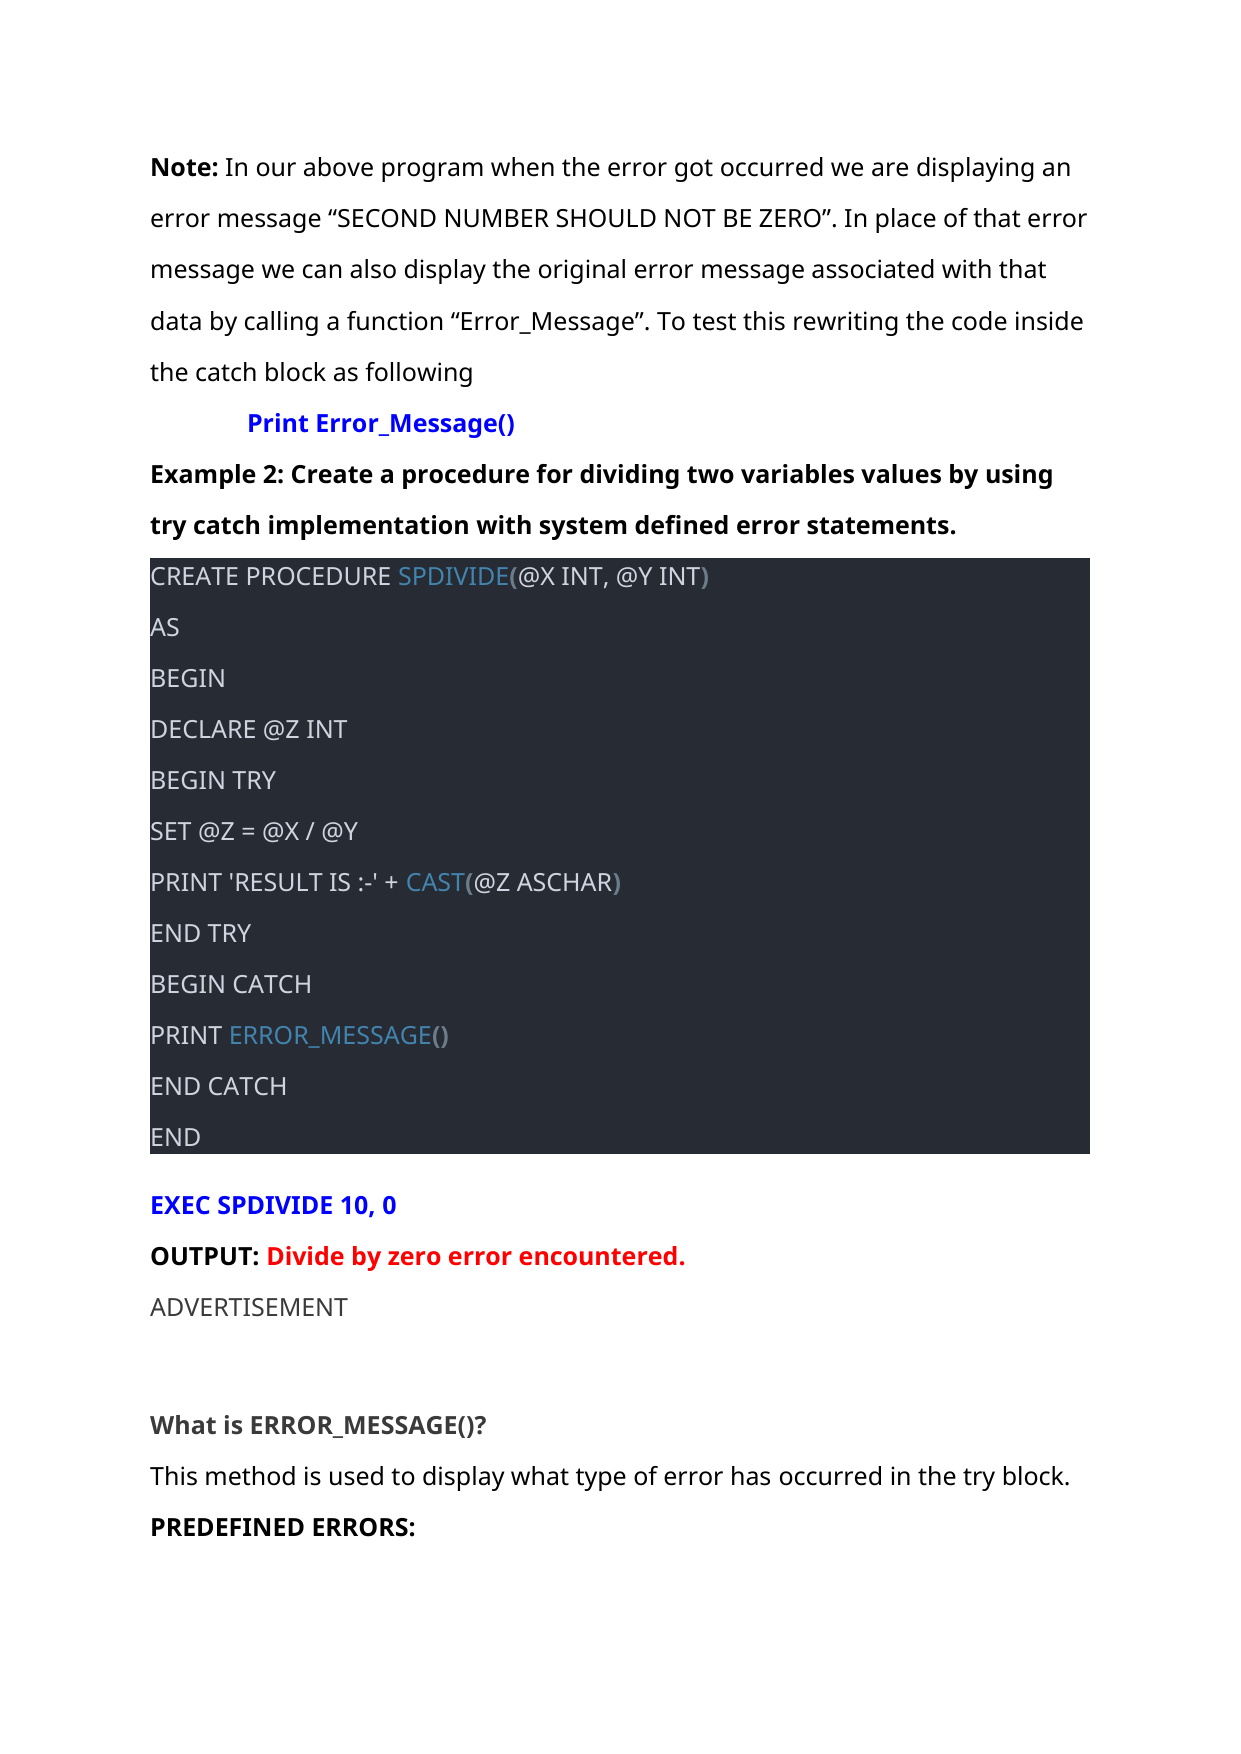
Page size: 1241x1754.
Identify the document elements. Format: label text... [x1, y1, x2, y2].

text END TRY [150, 916, 1090, 950]
text END CATCH [150, 1069, 1090, 1103]
text Note: In our above program when the error got occurred we are displaying an error message “SECOND NUMBER SHOULD NOT BE ZERO”. In place of that error message we can also display the original error message associated with that data by calling a function “Error_Message”. To test this rewriting the code inside the catch block as following [150, 150, 1090, 388]
text CREATE PROCEDURE SPDIVIDE(@X INT, @Y INT) [150, 558, 1090, 592]
text What is ERROR_MESSAGE()? [150, 1407, 1090, 1441]
text PREDEFINED ERRORS: [150, 1509, 1090, 1543]
text Example 2: Create a procedure for dividing two variables values by using try catch implementation with system defined error statements. [150, 456, 1090, 541]
text EXEC SPDIVIDE 10, 0 OUTPUT: Divide by zero error encountered. [150, 1187, 1090, 1273]
text This method is used to display what type of error has occurred in the try block. [150, 1458, 1090, 1492]
text PRINT ERROR_MESSAGE() [150, 1018, 1090, 1052]
text END [150, 1120, 1090, 1154]
text Print Error_Message() [150, 405, 1090, 439]
text PRINT 'RESULT IS :-' + CAST(@Z ASCHAR) [150, 864, 1090, 899]
text BEGIN [150, 660, 1090, 694]
text BEGIN TRY [150, 762, 1090, 797]
text DECLARE @Z INT [150, 711, 1090, 746]
text AS [150, 609, 1090, 643]
text ADVERTISEMENT [150, 1289, 1090, 1324]
text BEGIN CATCH [150, 967, 1090, 1001]
text SET @Z = @X / @Y [150, 813, 1090, 848]
